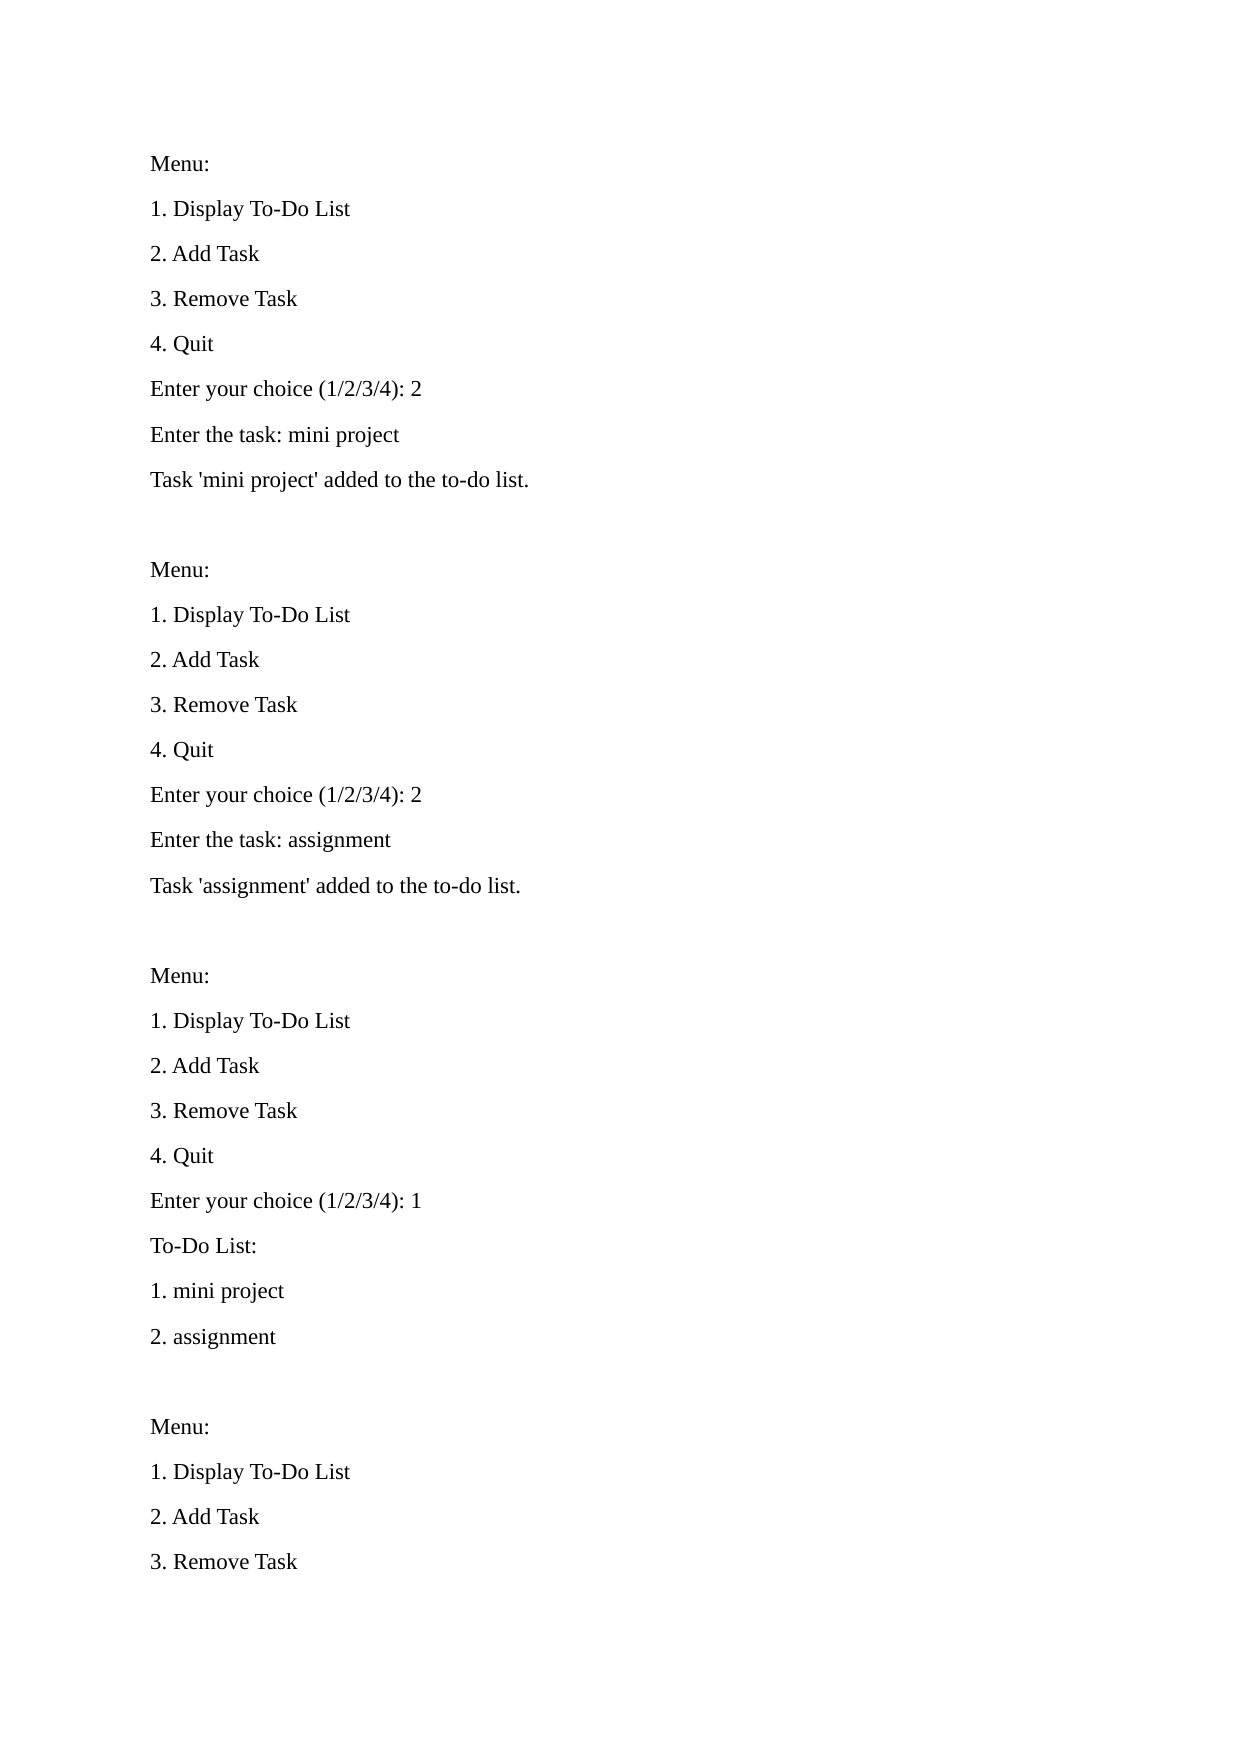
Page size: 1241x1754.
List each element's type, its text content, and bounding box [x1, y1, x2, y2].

text 2. Add Task [150, 646, 1090, 672]
text 3. Remove Task [150, 285, 1090, 312]
text 3. Remove Task [150, 691, 1090, 718]
text 1. Display To-Do List [150, 195, 1090, 221]
text 4. Quit [150, 330, 1090, 357]
text Task 'mini project' added to the to-do list. [150, 466, 1090, 492]
text Menu: [150, 150, 1090, 176]
text 2. assignment [150, 1323, 1090, 1349]
text 2. Add Task [150, 240, 1090, 267]
text Menu: [150, 962, 1090, 988]
text To-Do List: [150, 1232, 1090, 1259]
text Enter the task: assignment [150, 827, 1090, 853]
text Menu: [150, 1413, 1090, 1439]
text 2. Add Task [150, 1052, 1090, 1078]
text 1. mini project [150, 1278, 1090, 1304]
text Enter your choice (1/2/3/4): 1 [150, 1187, 1090, 1214]
text 2. Add Task [150, 1503, 1090, 1529]
text 1. Display To-Do List [150, 601, 1090, 627]
text 1. Display To-Do List [150, 1007, 1090, 1033]
text 4. Quit [150, 1142, 1090, 1169]
text 3. Remove Task [150, 1097, 1090, 1123]
text Menu: [150, 556, 1090, 582]
text Task 'assignment' added to the to-do list. [150, 872, 1090, 898]
text Enter your choice (1/2/3/4): 2 [150, 781, 1090, 808]
text Enter the task: mini project [150, 421, 1090, 447]
text 4. Quit [150, 736, 1090, 763]
text 1. Display To-Do List [150, 1458, 1090, 1484]
text 3. Remove Task [150, 1548, 1090, 1574]
text Enter your choice (1/2/3/4): 2 [150, 376, 1090, 402]
